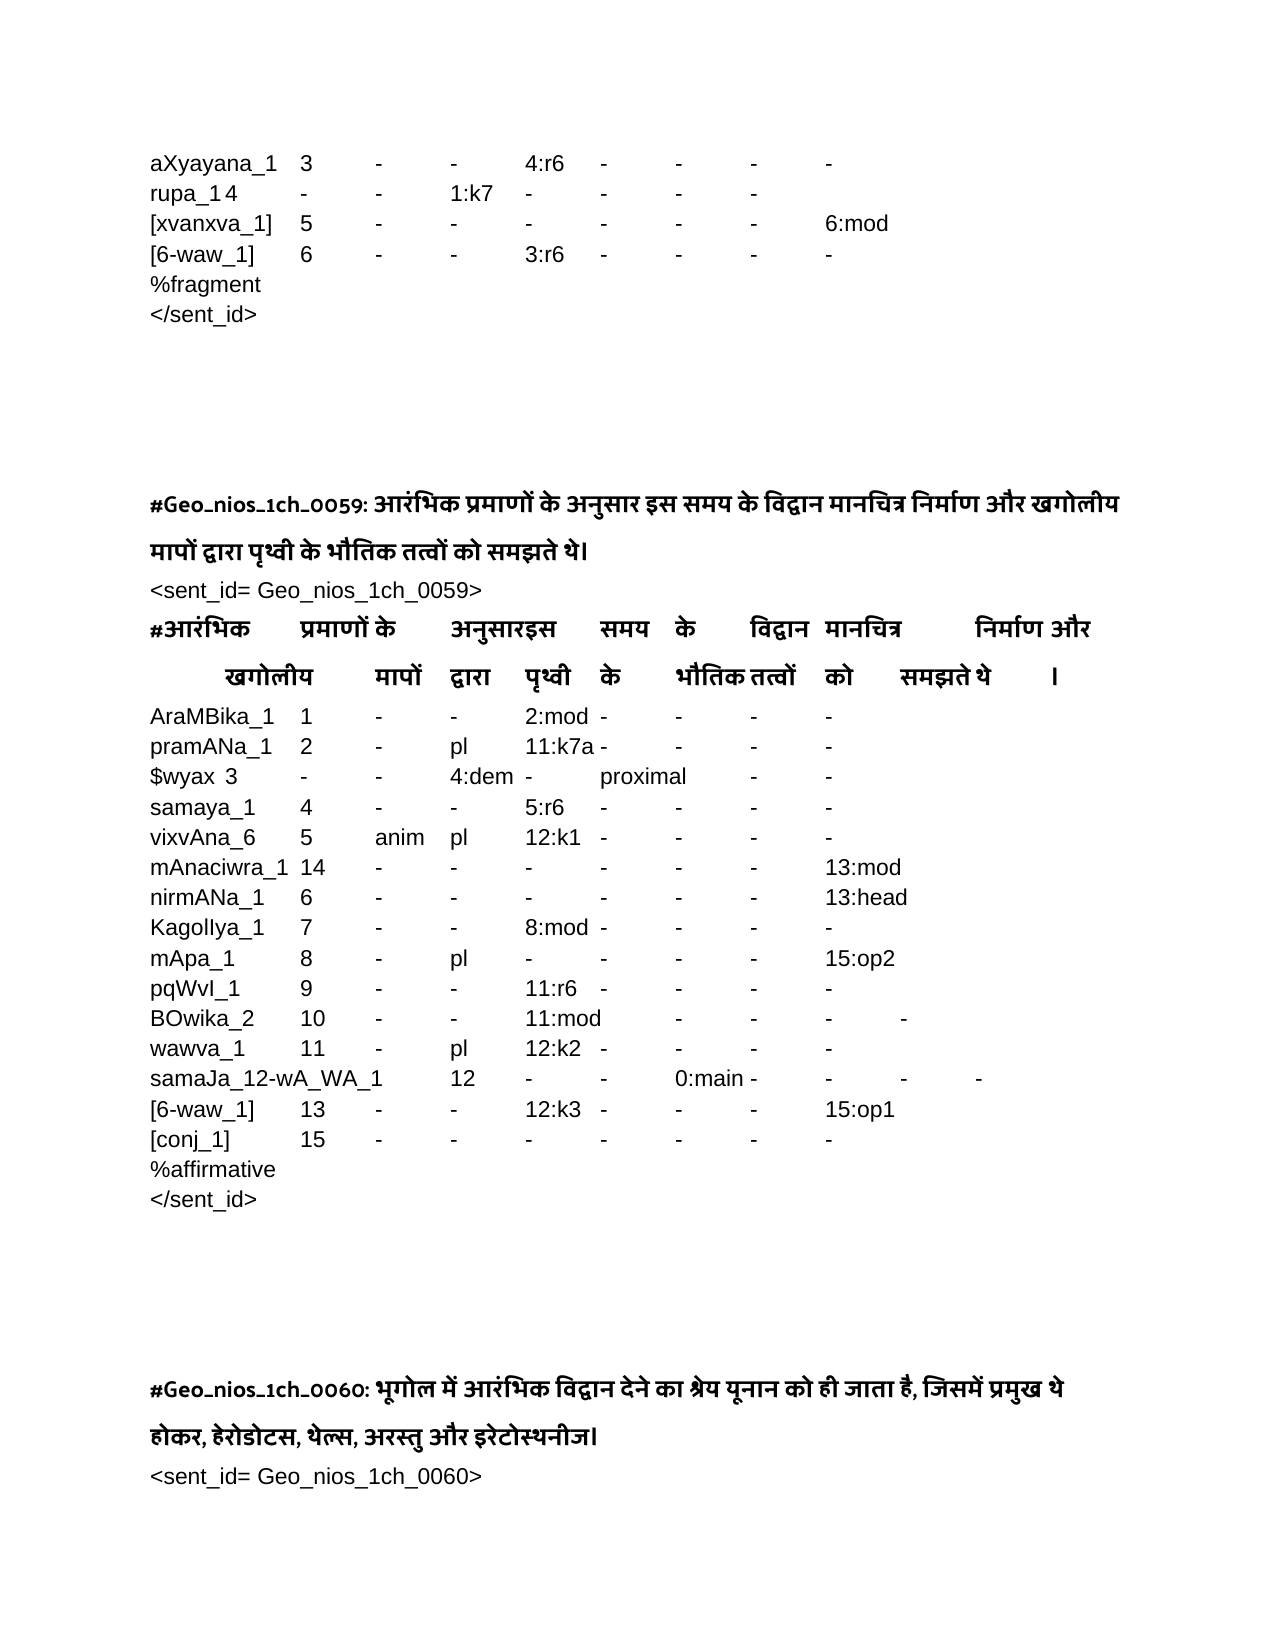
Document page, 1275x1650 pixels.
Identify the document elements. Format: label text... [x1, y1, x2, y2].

text </sent_id> [150, 301, 1125, 327]
text pramANa_1 2 - pl 11:k7a - - - - [150, 733, 1125, 759]
text pqWvI_1 9 - - 11:r6 - - - - [150, 975, 1125, 1001]
text $wyax 3 - - 4:dem - proximal - - [150, 763, 1125, 790]
text [6-waw_1] 13 - - 12:k3 - - - 15:op1 [150, 1096, 1125, 1122]
text %fragment [150, 271, 1125, 297]
text <sent_id= Geo_nios_1ch_0060> [150, 1463, 1125, 1489]
text [conj_1] 15 - - - - - - - [150, 1126, 1125, 1152]
text wawva_1 11 - pl 12:k2 - - - - [150, 1035, 1125, 1062]
text vixvAna_6 5 anim pl 12:k1 - - - - [150, 824, 1125, 850]
text samaya_1 4 - - 5:r6 - - - - [150, 793, 1125, 820]
text #Geo_nios_1ch_0060: भूगोल में आरंभिक विद्वान देने का श्रेय यूनान को ही जाता है, जिसमें प्रमुख थे होकर, हेरोडोटस, थेल्स, अरस्तु और इरेटोस्थनीज। [150, 1367, 1125, 1457]
text mApa_1 8 - pl - - - - 15:op2 [150, 944, 1125, 971]
text rupa_1 4 - - 1:k7 - - - - [150, 180, 1125, 207]
text samaJa_12-wA_WA_1 12 - - 0:main - - - - [150, 1065, 1125, 1092]
text <sent_id= Geo_nios_1ch_0059> [150, 577, 1125, 604]
text mAnaciwra_1 14 - - - - - - 13:mod [150, 854, 1125, 880]
text [6-waw_1] 6 - - 3:r6 - - - - [150, 241, 1125, 267]
text nirmANa_1 6 - - - - - - 13:head [150, 884, 1125, 911]
text BOwika_2 10 - - 11:mod - - - - [150, 1005, 1125, 1031]
text [xvanxva_1] 5 - - - - - - 6:mod [150, 210, 1125, 237]
text #Geo_nios_1ch_0059: आरंभिक प्रमाणों के अनुसार इस समय के विद्वान मानचित्र निर्माण और खगोलीय मापों द्वारा पृथ्वी के भौतिक तत्वों को समझते थे। [150, 482, 1125, 571]
text aXyayana_1 3 - - 4:r6 - - - - [150, 150, 1125, 176]
text AraMBika_1 1 - - 2:mod - - - - [150, 703, 1125, 729]
text %affirmative [150, 1156, 1125, 1182]
text #आरंभिक प्रमाणों के अनुसार इस समय के विद्वान मानचित्र निर्माण और खगोलीय मापों द्वारा पृथ्वी के भौतिक तत्वों को समझते थे । [150, 608, 1125, 697]
text KagolIya_1 7 - - 8:mod - - - - [150, 914, 1125, 941]
text </sent_id> [150, 1186, 1125, 1213]
